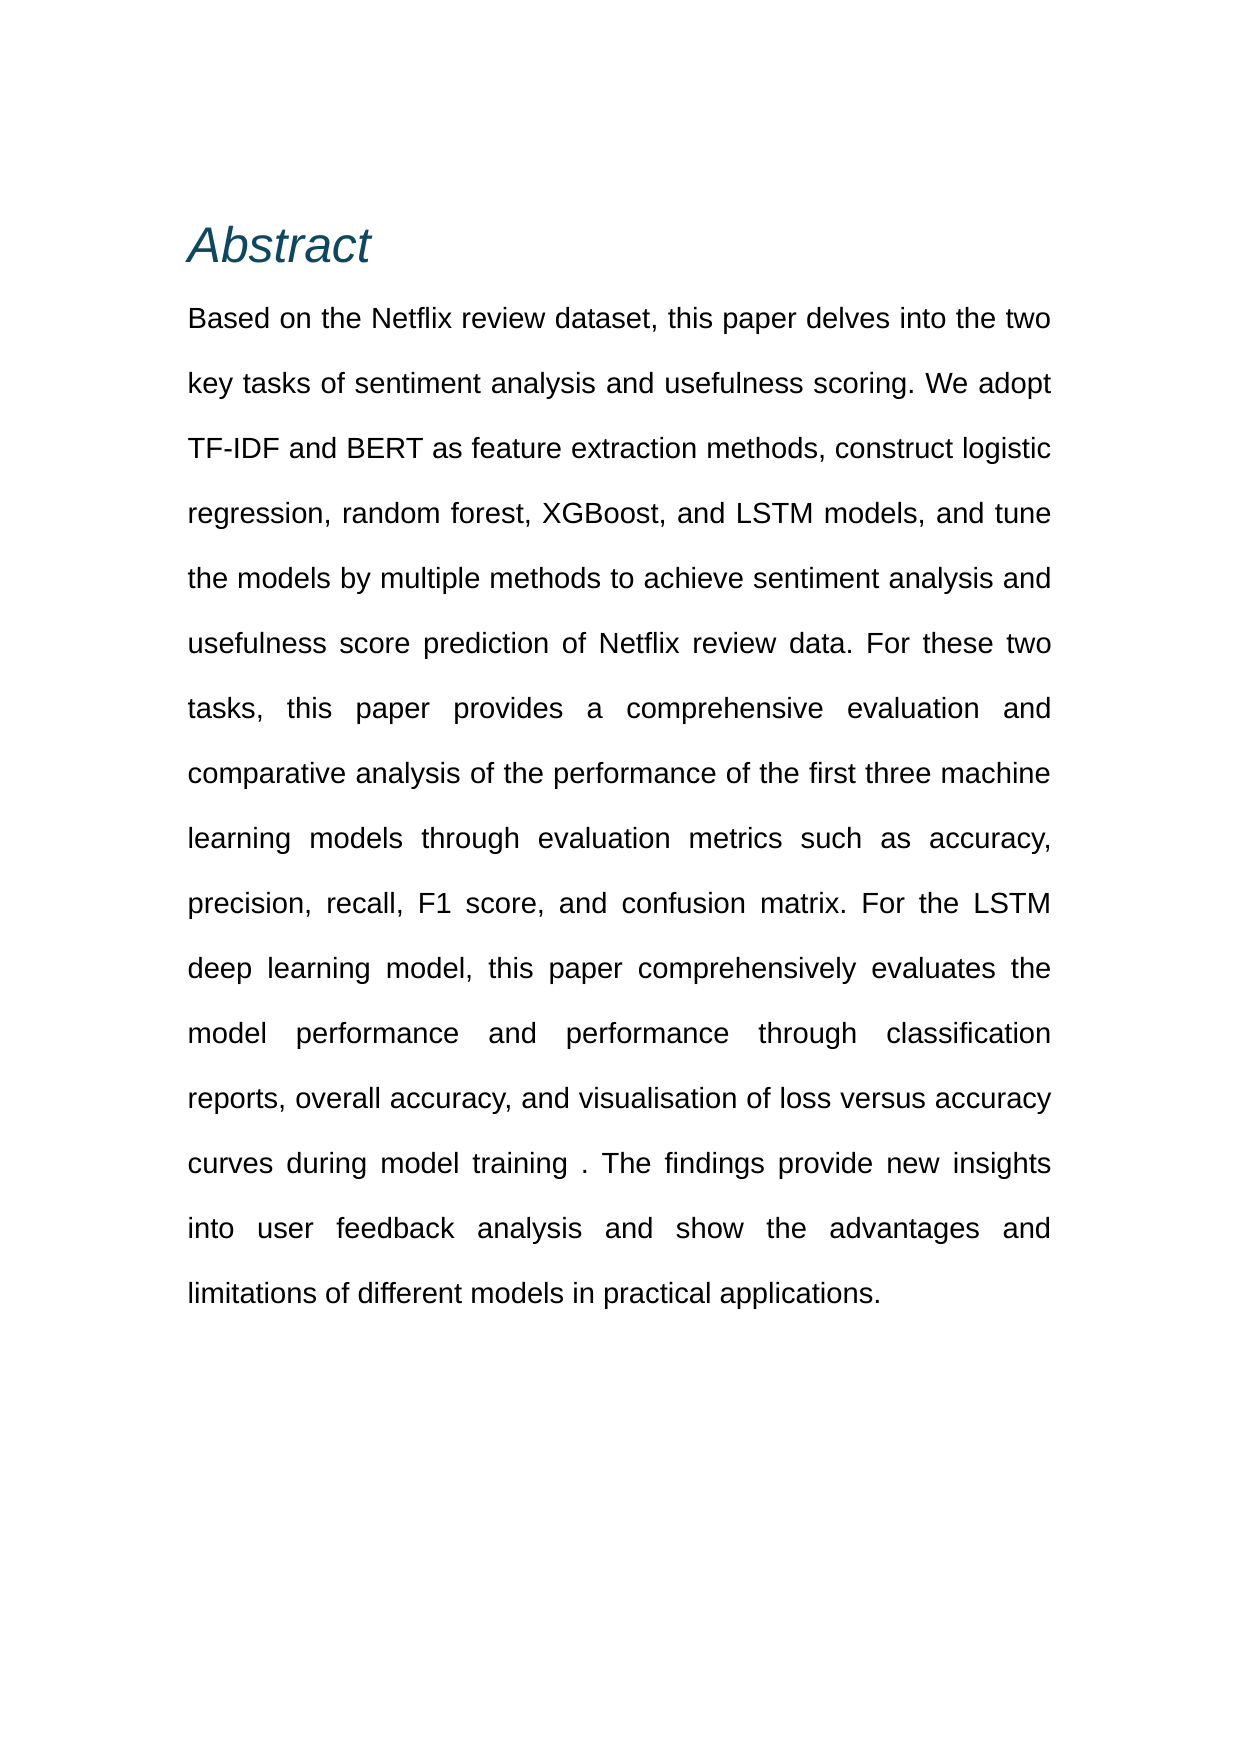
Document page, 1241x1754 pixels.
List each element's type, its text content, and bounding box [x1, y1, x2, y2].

text Based on the Netflix review dataset, this paper delves into the two key tasks of sentiment analysis and usefulness scoring. We adopt TF-IDF and BERT as feature extraction methods, construct logistic regression, random forest, XGBoost, and LSTM models, and tune the models by multiple methods to achieve sentiment analysis and usefulness score prediction of Netflix review data. For these two tasks, this paper provides a comprehensive evaluation and comparative analysis of the performance of the first three machine learning models through evaluation metrics such as accuracy, precision, recall, F1 score, and confusion matrix. For the LSTM deep learning model, this paper comprehensively evaluates the model performance and performance through classification reports, overall accuracy, and visualisation of loss versus accuracy curves during model training . The findings provide new insights into user feedback analysis and show the advantages and limitations of different models in practical applications. [187, 285, 1053, 1325]
subtitle Abstract [187, 212, 1053, 277]
